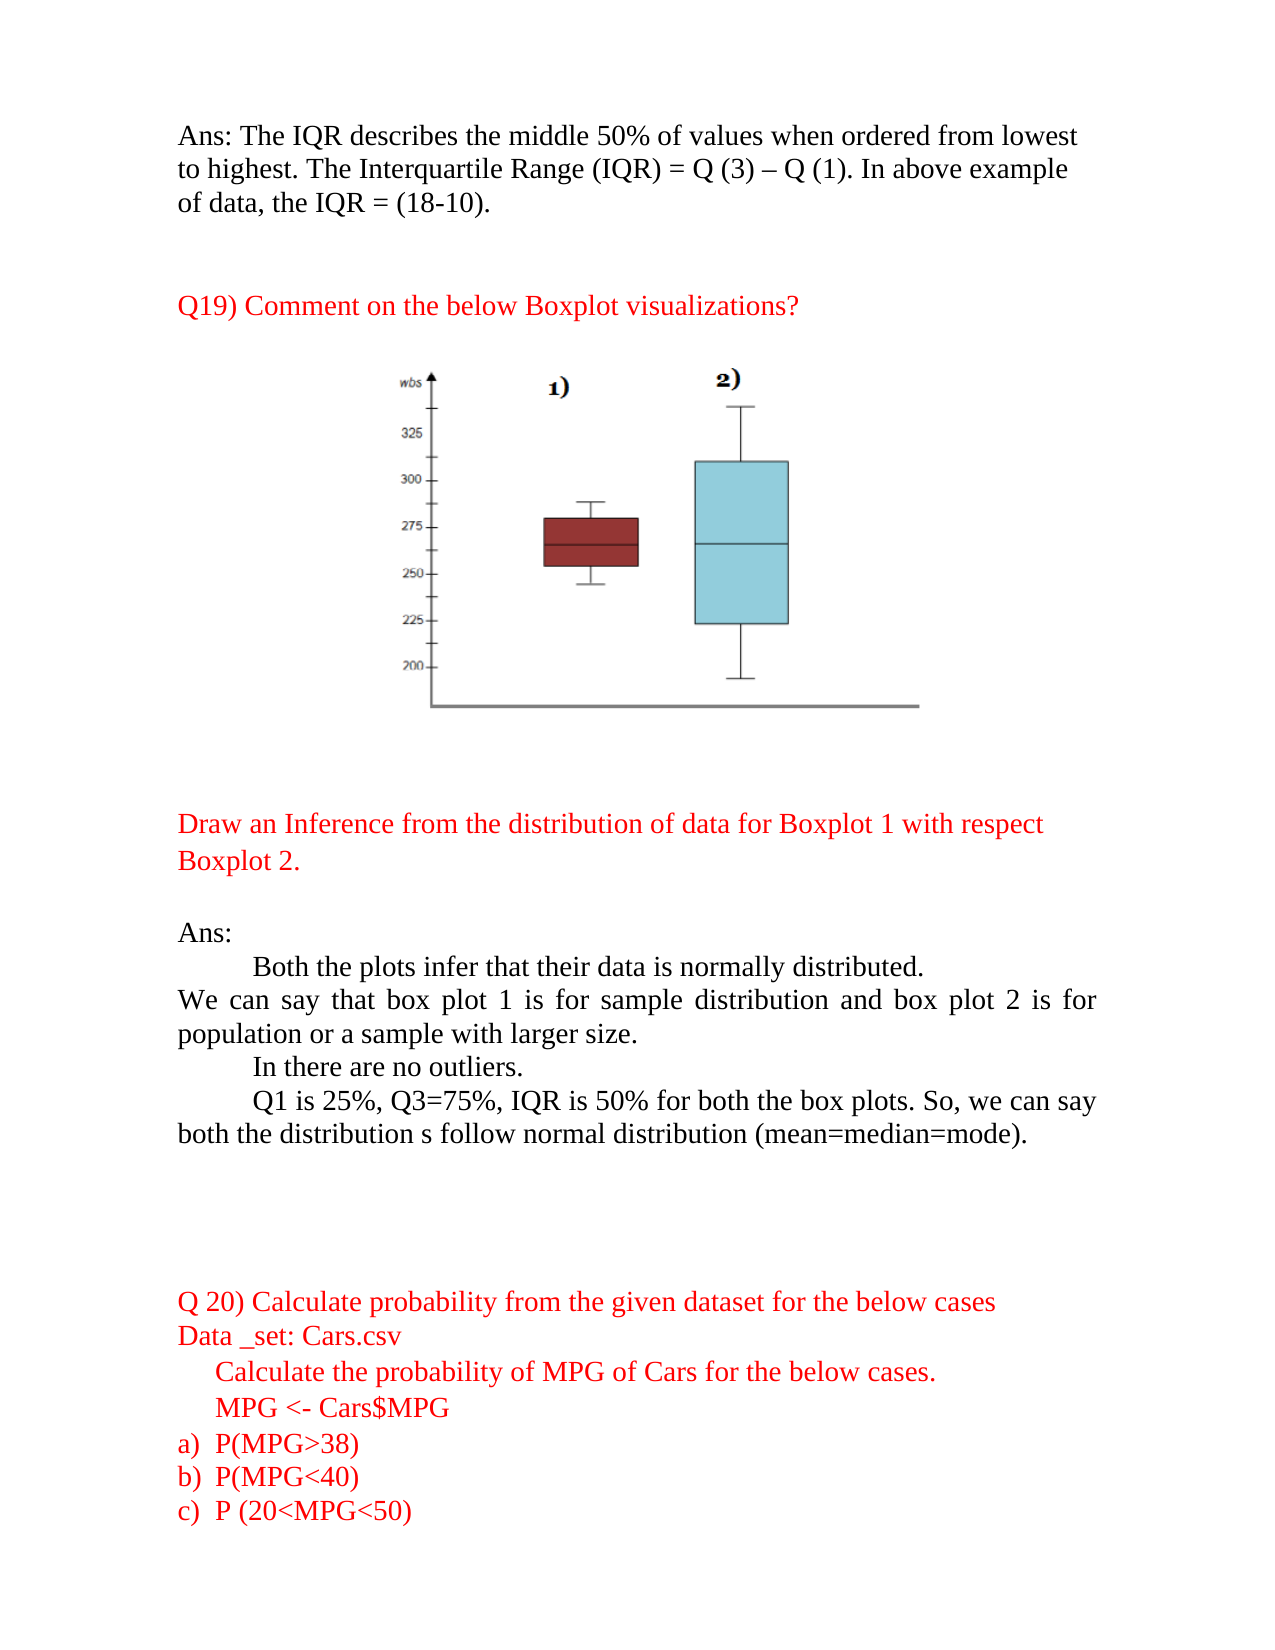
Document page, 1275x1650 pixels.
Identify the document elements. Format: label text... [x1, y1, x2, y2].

text Q19) Comment on the below Boxplot visualizations? [177, 288, 1098, 322]
text Both the plots infer that their data is normally distributed. [177, 949, 1098, 982]
text Q 20) Calculate probability from the given dataset for the below cases [177, 1284, 1098, 1318]
text Ans: [177, 915, 1098, 949]
list P(MPG<40) [177, 1459, 1098, 1493]
text Ans: The IQR describes the middle 50% of values when ordered from lowest to highest. The Interquartile Range (IQR) = Q (3) – Q (1). In above example of data, the IQR = (18-10). [177, 118, 1098, 219]
text In there are no outliers. [177, 1049, 1098, 1083]
text Data _set: Cars.csv [177, 1318, 1098, 1351]
text Draw an Inference from the distribution of data for Boxplot 1 with respect Boxplot 2. [177, 807, 1098, 876]
text MPG <- Cars$MPG [177, 1390, 1098, 1423]
list P(MPG>38) [177, 1426, 1098, 1459]
text Q1 is 25%, Q3=75%, IQR is 50% for both the box plots. So, we can say both the distribution s follow normal distribution (mean=median=mode). [177, 1083, 1098, 1150]
list P (20<MPG<50) [177, 1493, 1098, 1527]
picture [252, 360, 923, 769]
text Calculate the probability of MPG of Cars for the below cases. [177, 1354, 1098, 1387]
text We can say that box plot 1 is for sample distribution and box plot 2 is for population or a sample with larger size. [177, 982, 1098, 1049]
